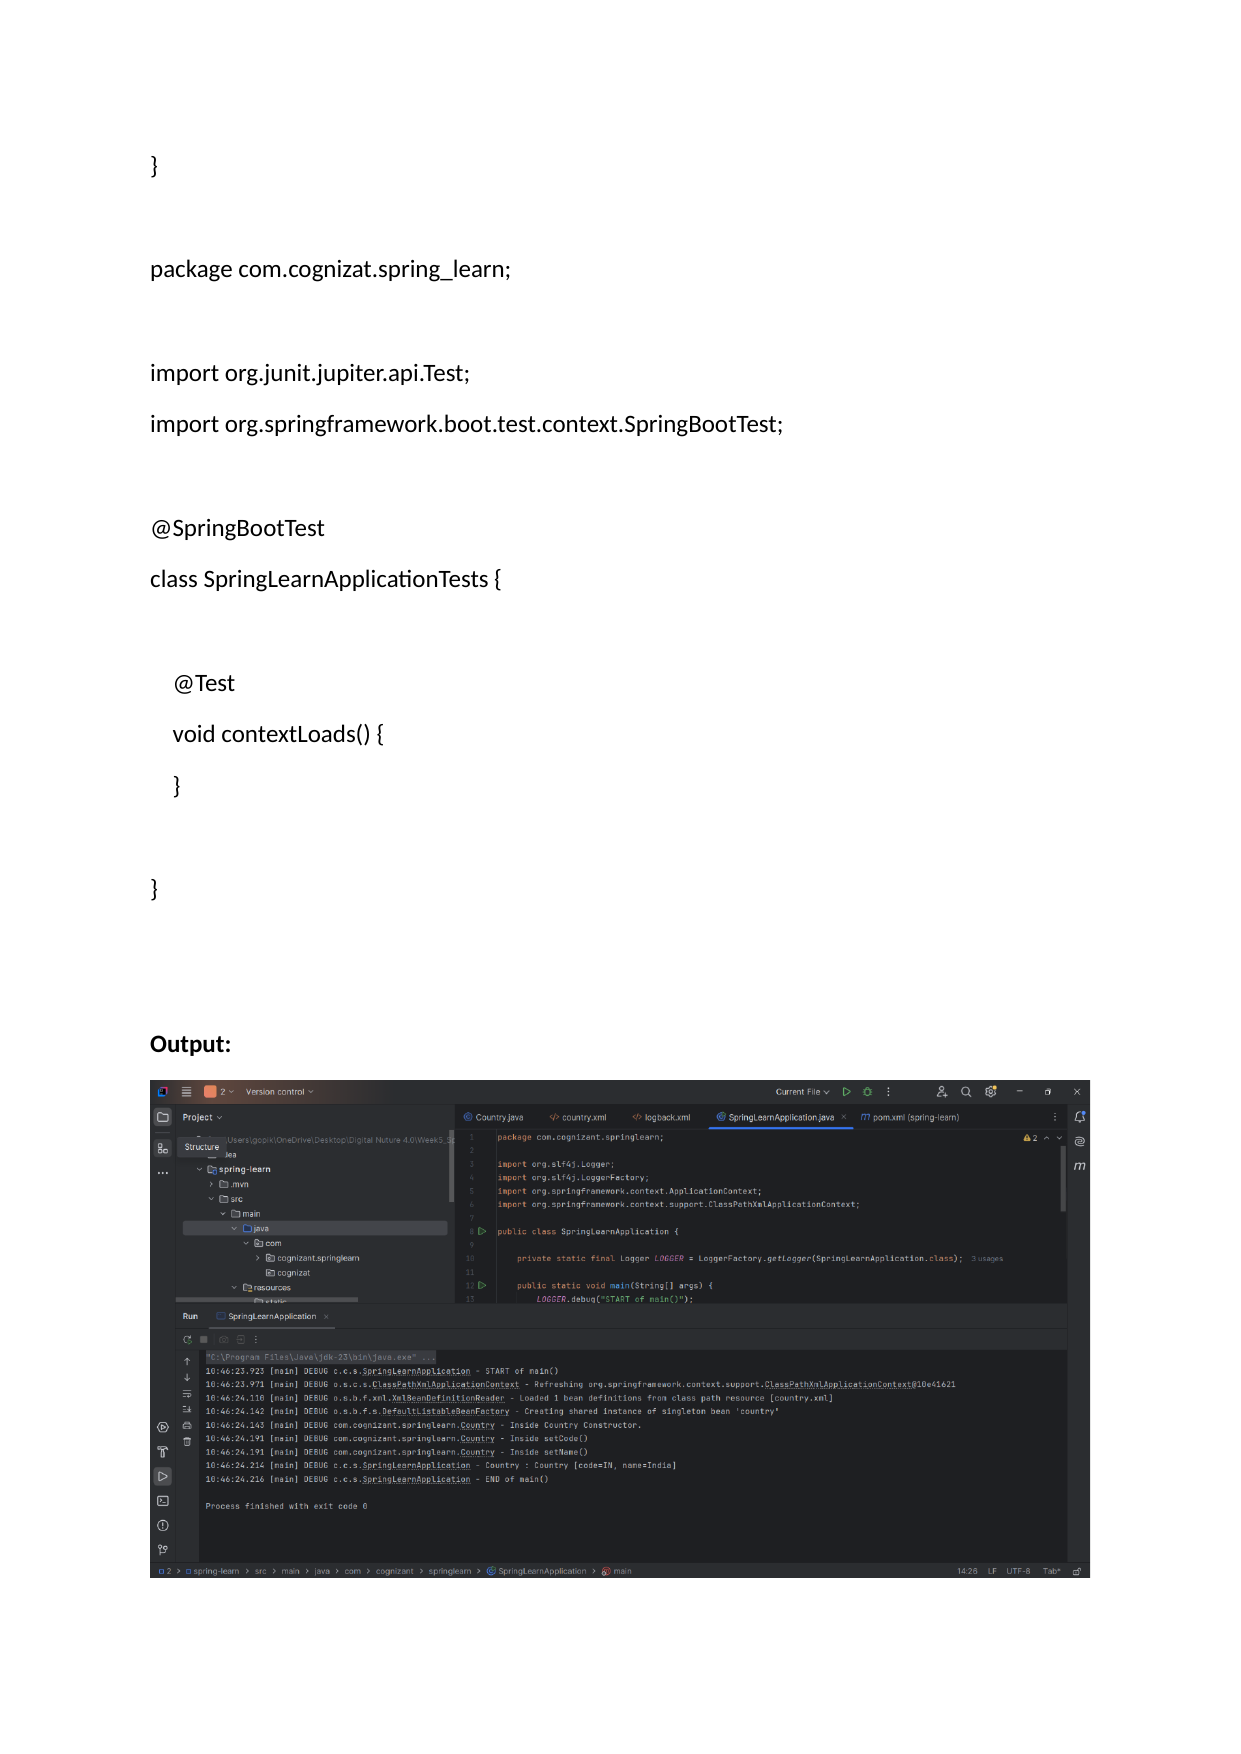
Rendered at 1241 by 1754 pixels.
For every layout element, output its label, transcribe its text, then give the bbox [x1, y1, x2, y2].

text void contextLoads() { [150, 718, 1090, 749]
text import org.junit.jupiter.api.Test; [150, 357, 1090, 387]
text } [150, 770, 1090, 801]
text @Test [150, 667, 1090, 697]
text package com.cognizat.spring_learn; [150, 253, 1090, 284]
text Output: [150, 1028, 1090, 1059]
text import org.springframework.boot.test.context.SpringBootTest; [150, 408, 1090, 439]
text } [150, 873, 1090, 904]
text } [150, 150, 1090, 181]
text @SpringBootTest [150, 512, 1090, 542]
text class SpringLearnApplicationTests { [150, 563, 1090, 594]
picture [150, 1080, 1091, 1578]
